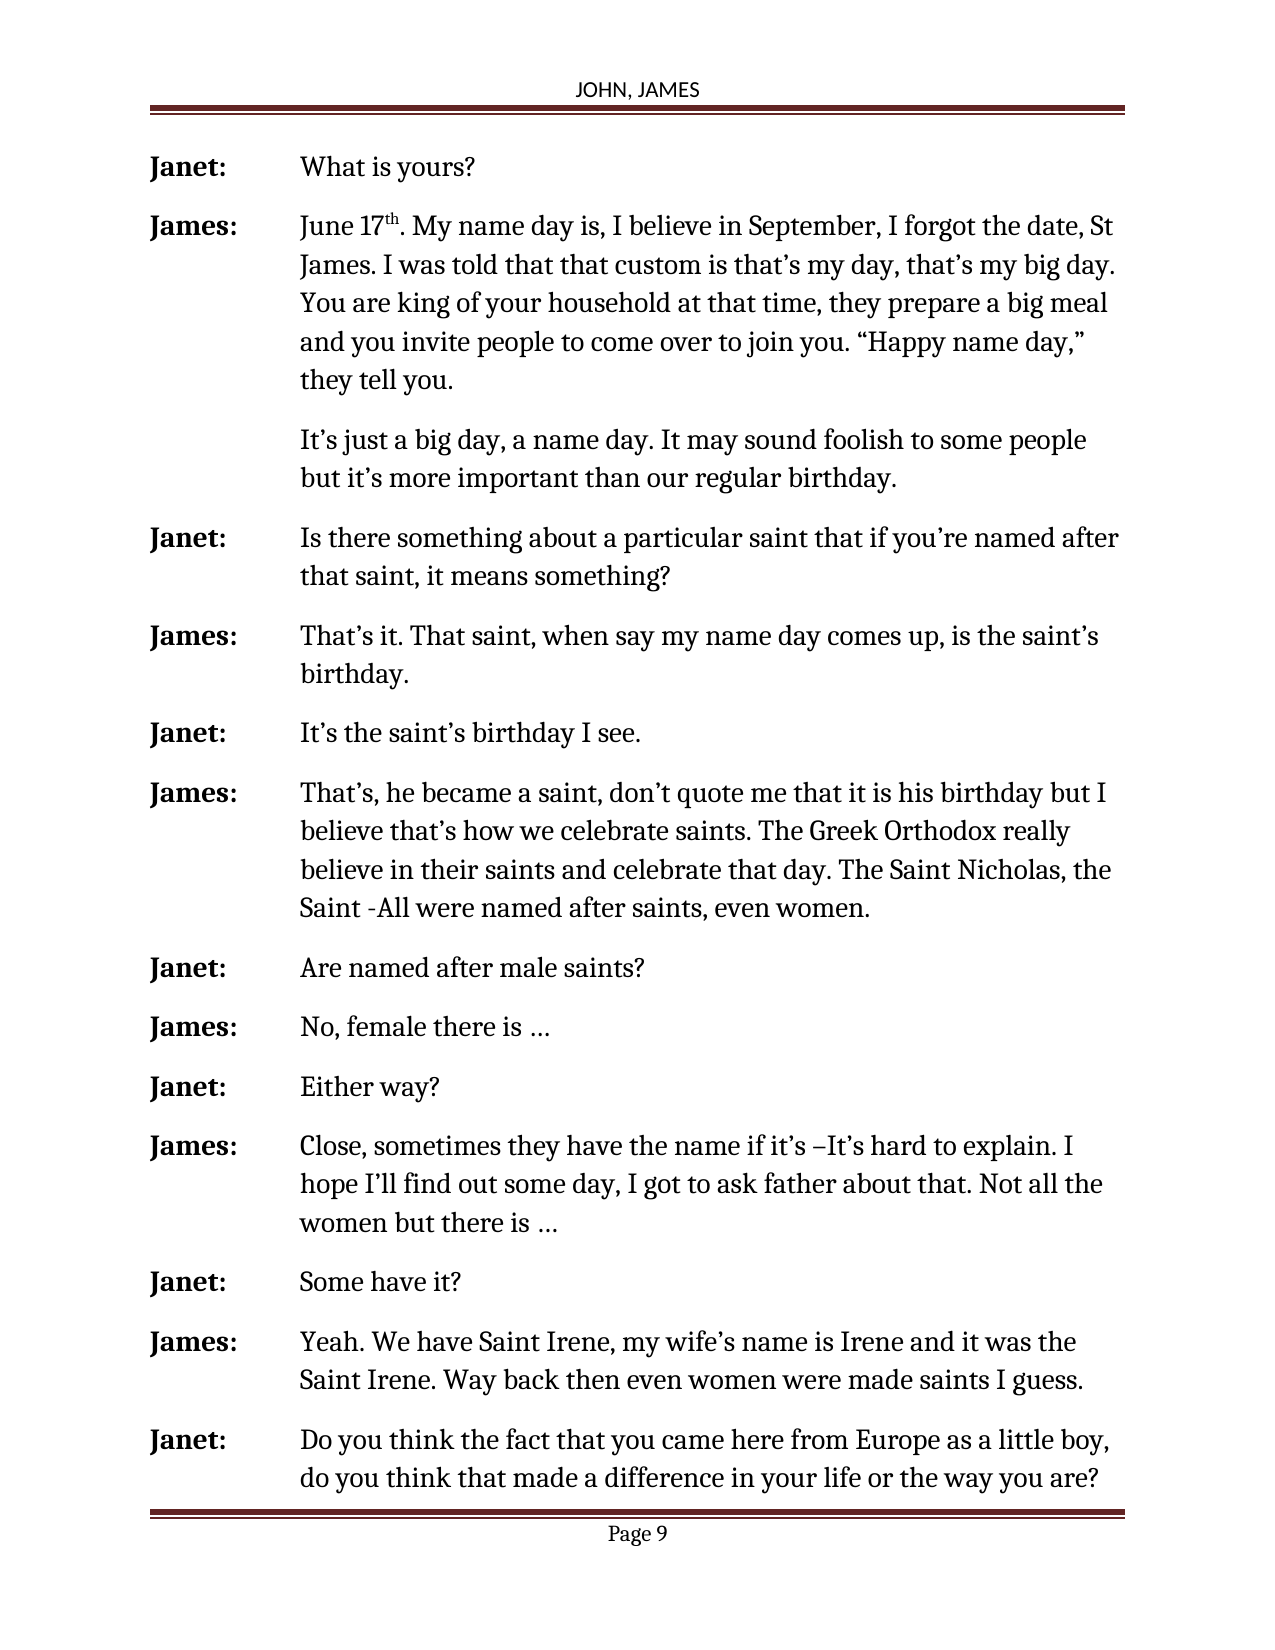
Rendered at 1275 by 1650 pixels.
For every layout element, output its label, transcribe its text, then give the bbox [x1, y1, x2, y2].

text James: Close, sometimes they have the name if it’s –It’s hard to explain. I hope I’ll find out some day, I got to ask father about that. Not all the women but there is … [150, 1129, 1125, 1240]
text James: June 17th. My name day is, I believe in September, I forgot the date, St James. I was told that that custom is that’s my day, that’s my big day. You are king of your household at that time, they prepare a big meal and you invite people to come over to join you. “Happy name day,” they tell you. [150, 209, 1125, 397]
text Janet: Is there something about a particular saint that if you’re named after that saint, it means something? [150, 521, 1125, 593]
text James: That’s, he became a saint, don’t quote me that it is his birthday but I believe that’s how we celebrate saints. The Greek Orthodox really believe in their saints and celebrate that day. The Saint Nicholas, the Saint -All were named after saints, even women. [150, 776, 1125, 925]
text Janet: It’s the saint’s birthday I see. [150, 717, 1125, 750]
text James: Yeah. We have Saint Irene, my wife’s name is Irene and it was the Saint Irene. Way back then even women were made saints I guess. [150, 1325, 1125, 1397]
text Janet: What is yours? [150, 150, 1125, 183]
text Janet: Either way? [150, 1070, 1125, 1103]
text It’s just a big day, a name day. It may sound foolish to some people but it’s more important than our regular birthday. [300, 423, 1125, 495]
text James: That’s it. That saint, when say my name day comes up, is the saint’s birthday. [150, 619, 1125, 691]
text James: No, female there is … [150, 1010, 1125, 1044]
text Janet: Some have it? [150, 1266, 1125, 1299]
text Janet: Are named after male saints? [150, 951, 1125, 984]
text Janet: Do you think the fact that you came here from Europe as a little boy, do you think that made a difference in your life or the way you are? [150, 1423, 1125, 1495]
